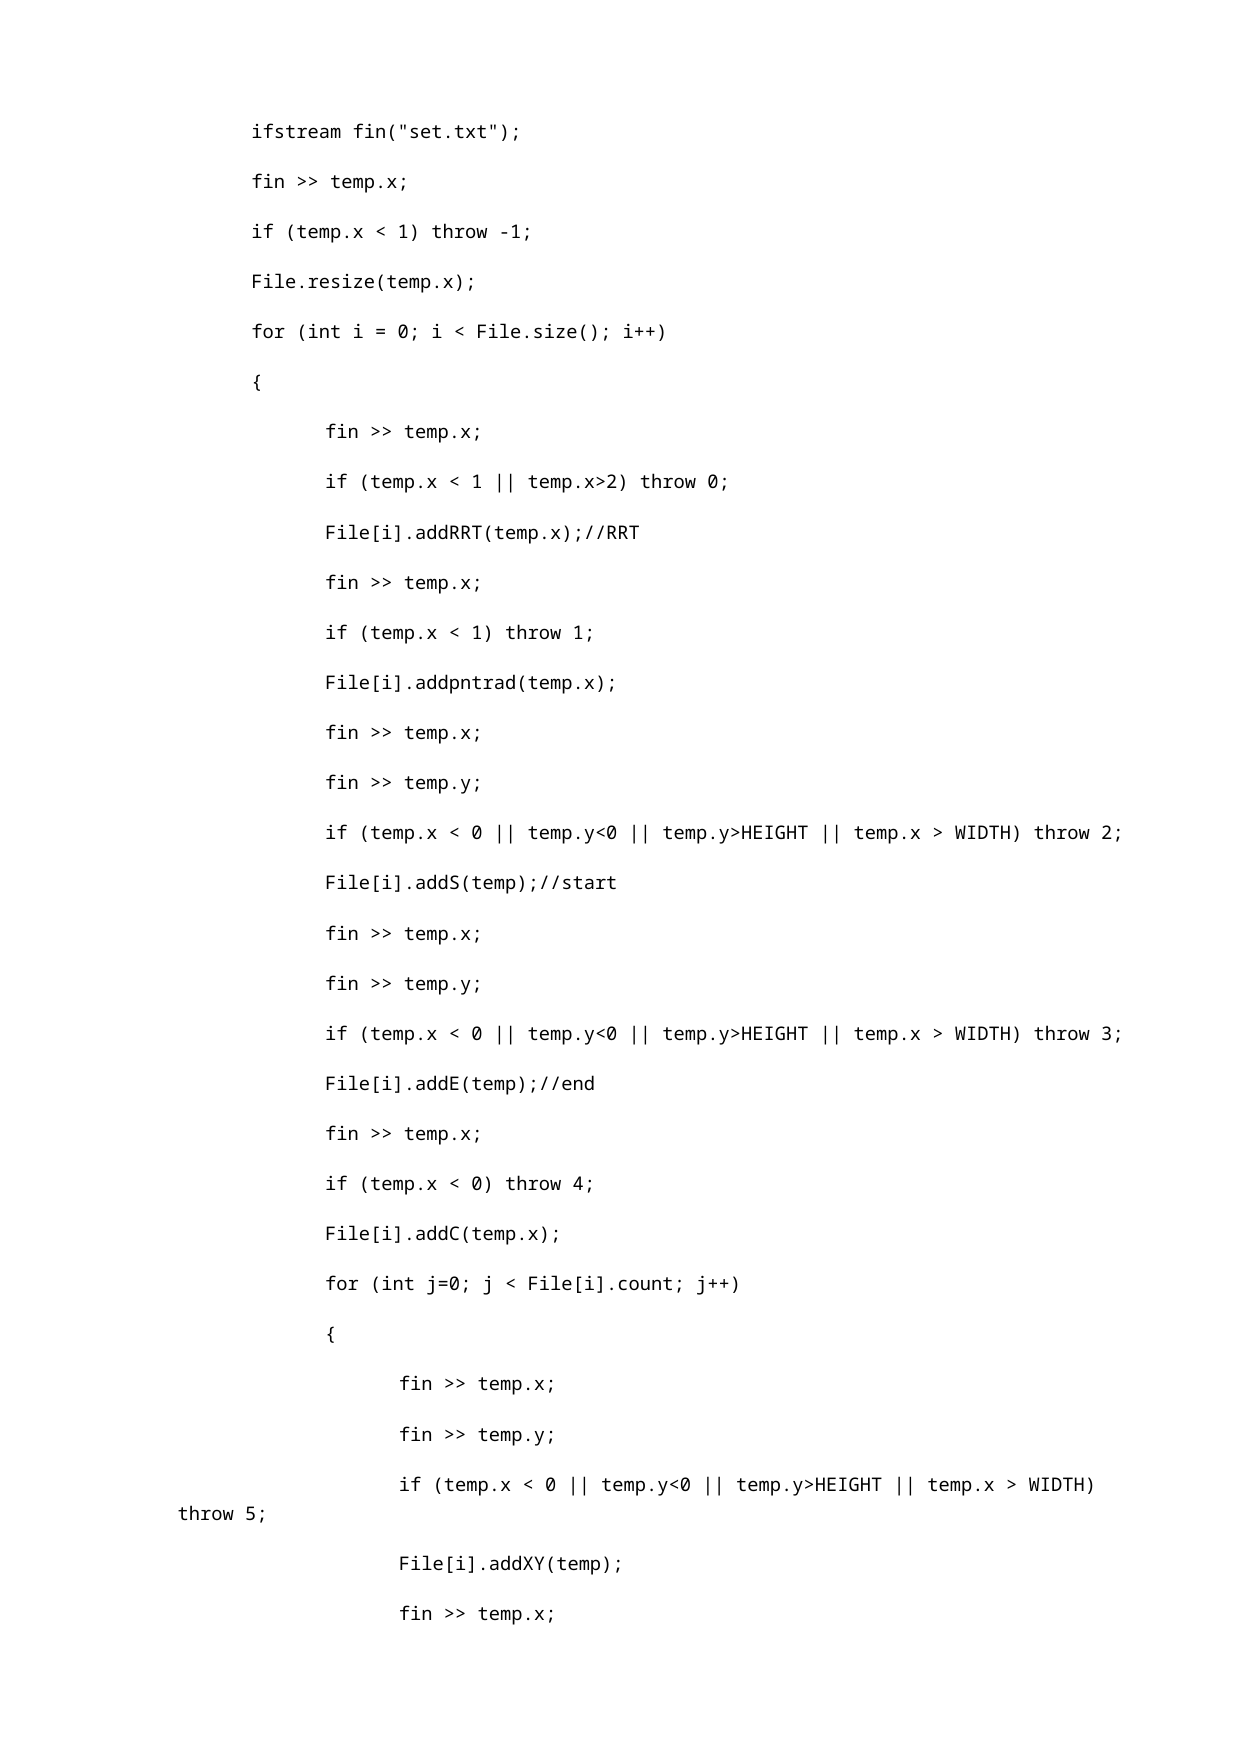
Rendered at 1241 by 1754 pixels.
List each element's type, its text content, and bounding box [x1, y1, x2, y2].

text File[i].addRRT(temp.x);//RRT [177, 519, 1152, 544]
text fin >> temp.x; [177, 419, 1152, 444]
text fin >> temp.x; [177, 1371, 1152, 1396]
text fin >> temp.y; [177, 970, 1152, 995]
text if (temp.x < 0) throw 4; [177, 1170, 1152, 1196]
text for (int i = 0; i < File.size(); i++) [177, 318, 1152, 344]
text File[i].addS(temp);//start [177, 870, 1152, 895]
text fin >> temp.x; [177, 168, 1152, 194]
text fin >> temp.x; [177, 719, 1152, 745]
text fin >> temp.x; [177, 569, 1152, 594]
text fin >> temp.x; [177, 1120, 1152, 1146]
text File[i].addC(temp.x); [177, 1220, 1152, 1246]
text File[i].addpntrad(temp.x); [177, 669, 1152, 695]
text if (temp.x < 0 || temp.y<0 || temp.y>HEIGHT || temp.x > WIDTH) throw 5; [177, 1471, 1152, 1526]
text { [177, 369, 1152, 394]
text File[i].addXY(temp); [177, 1550, 1152, 1576]
text for (int j=0; j < File[i].count; j++) [177, 1271, 1152, 1296]
text fin >> temp.y; [177, 1421, 1152, 1446]
text if (temp.x < 0 || temp.y<0 || temp.y>HEIGHT || temp.x > WIDTH) throw 2; [177, 819, 1152, 845]
text File.resize(temp.x); [177, 268, 1152, 294]
text { [177, 1321, 1152, 1346]
text fin >> temp.x; [177, 920, 1152, 945]
text File[i].addE(temp);//end [177, 1070, 1152, 1096]
text if (temp.x < 1 || temp.x>2) throw 0; [177, 469, 1152, 494]
text fin >> temp.y; [177, 769, 1152, 795]
text if (temp.x < 1) throw -1; [177, 218, 1152, 244]
text if (temp.x < 0 || temp.y<0 || temp.y>HEIGHT || temp.x > WIDTH) throw 3; [177, 1020, 1152, 1046]
text ifstream fin("set.txt"); [177, 118, 1152, 144]
text fin >> temp.x; [177, 1600, 1152, 1626]
text if (temp.x < 1) throw 1; [177, 619, 1152, 645]
